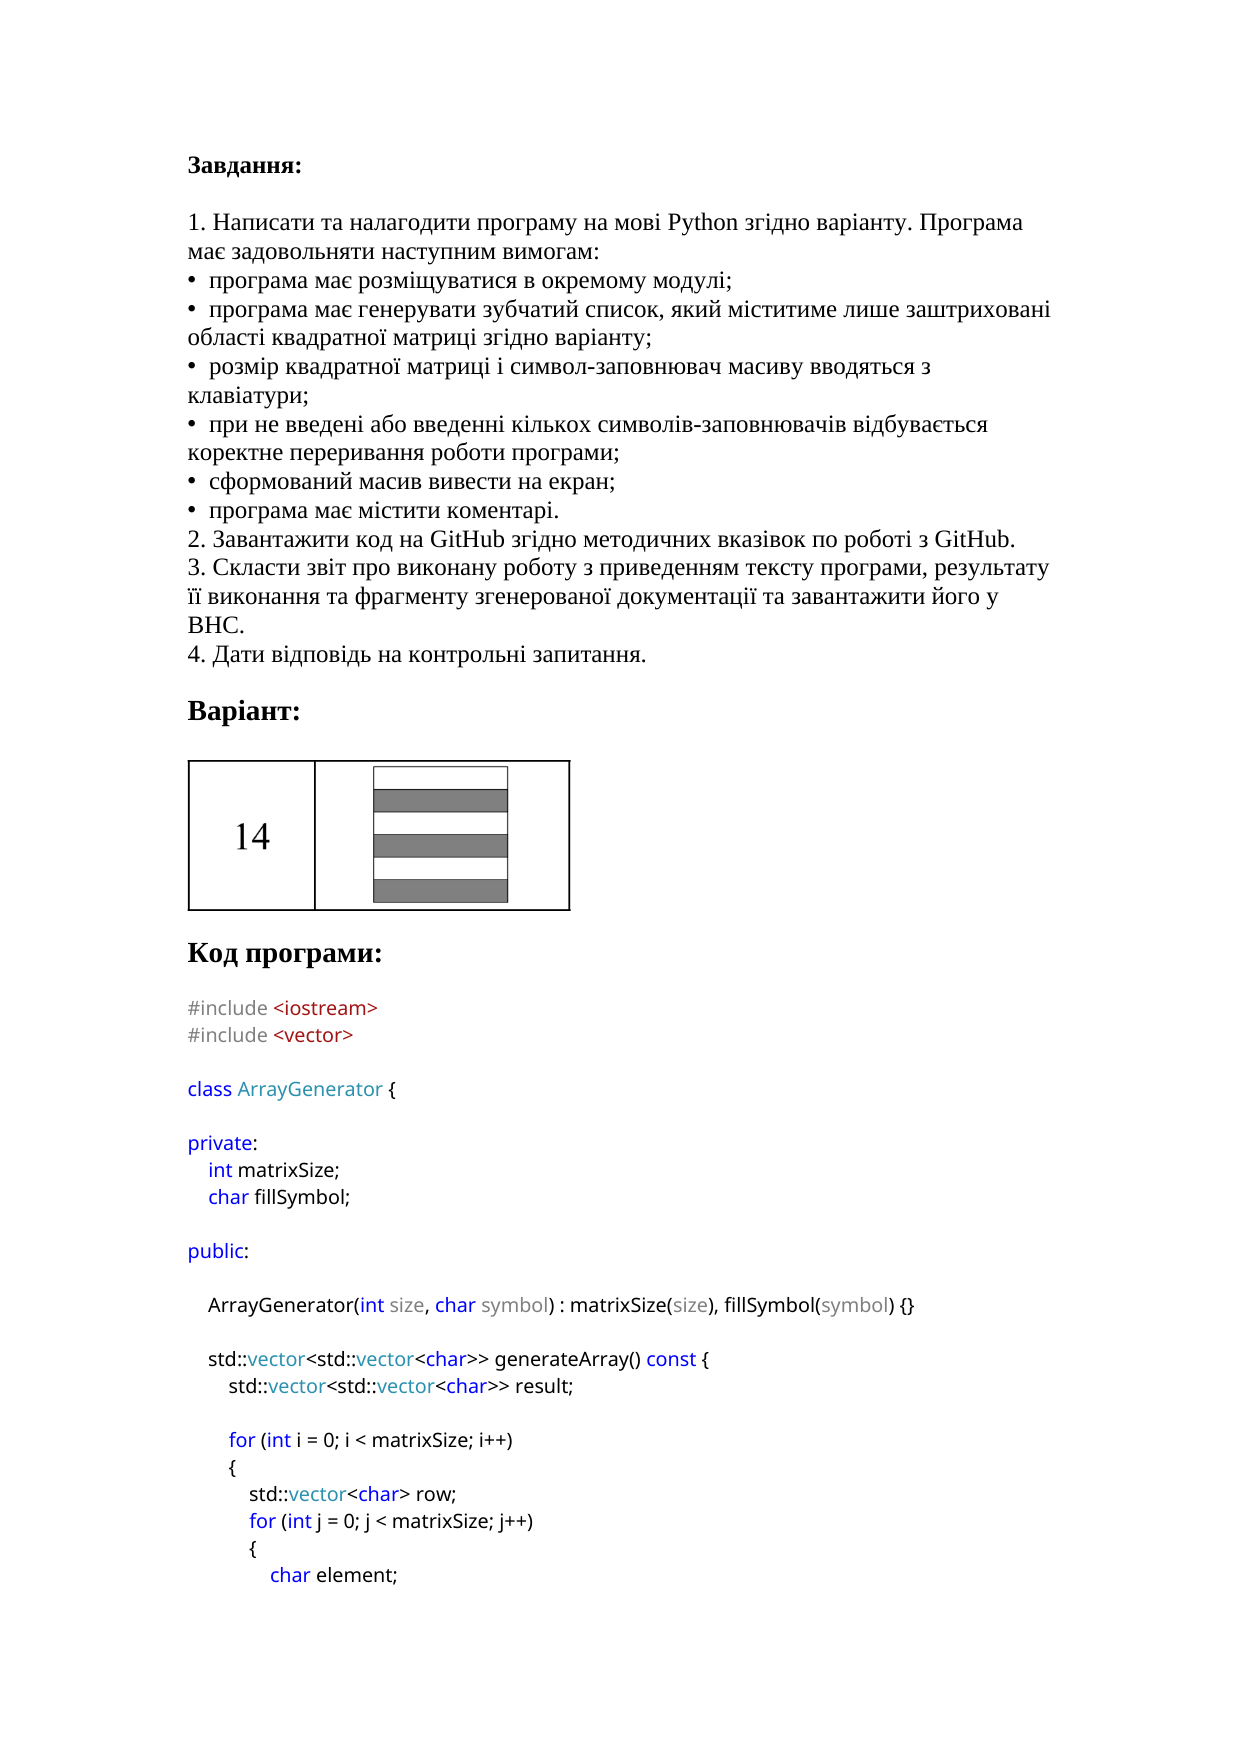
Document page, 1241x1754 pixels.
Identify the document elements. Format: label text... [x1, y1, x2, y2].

text #include <vector> [187, 1021, 1053, 1048]
text Завдання: [187, 150, 1053, 179]
text 2. Завантажити код на GitHub згідно методичних вказівок по роботі з GitHub. [187, 524, 1053, 552]
text public: [187, 1237, 1053, 1264]
text for (int i = 0; i < matrixSize; i++) [187, 1426, 1053, 1453]
text області квадратної матриці згідно варіанту; [187, 322, 1053, 351]
text private: [187, 1129, 1053, 1156]
text Варіант: [187, 693, 1053, 726]
text • при не введені або введенні кількох символів-заповнювачів відбувається коректне переривання роботи програми; [187, 409, 1053, 466]
text class ArrayGenerator { [187, 1075, 1053, 1102]
text for (int j = 0; j < matrixSize; j++) [187, 1507, 1053, 1534]
text #include <iostream> [187, 994, 1053, 1021]
text • сформований масив вивести на екран; [187, 466, 1053, 495]
text • програма має розміщуватися в окремому модулі; [187, 265, 1053, 294]
text char fillSymbol; [187, 1183, 1053, 1210]
text char element; [187, 1561, 1053, 1588]
text int matrixSize; [187, 1156, 1053, 1183]
text std::vector<std::vector<char>> result; [187, 1372, 1053, 1399]
text std::vector<std::vector<char>> generateArray() const { [187, 1345, 1053, 1372]
text ArrayGenerator(int size, char symbol) : matrixSize(size), fillSymbol(symbol) {} [187, 1291, 1053, 1318]
picture [187, 760, 571, 911]
text std::vector<char> row; [187, 1480, 1053, 1507]
text • програма має генерувати зубчатий список, який міститиме лише заштриховані [187, 294, 1053, 322]
text Код програми: [187, 936, 1053, 969]
text { [187, 1534, 1053, 1561]
text 4. Дати відповідь на контрольні запитання. [187, 639, 1053, 667]
text 3. Скласти звіт про виконану роботу з приведенням тексту програми, результату її виконання та фрагменту згенерованої документації та завантажити його у ВНС. [187, 552, 1053, 639]
text { [187, 1453, 1053, 1480]
text 1. Написати та налагодити програму на мові Python згідно варіанту. Програма має задовольняти наступним вимогам: [187, 207, 1053, 265]
text • розмір квадратної матриці і символ-заповнювач масиву вводяться з клавіатури; [187, 351, 1053, 409]
text • програма має містити коментарі. [187, 495, 1053, 524]
